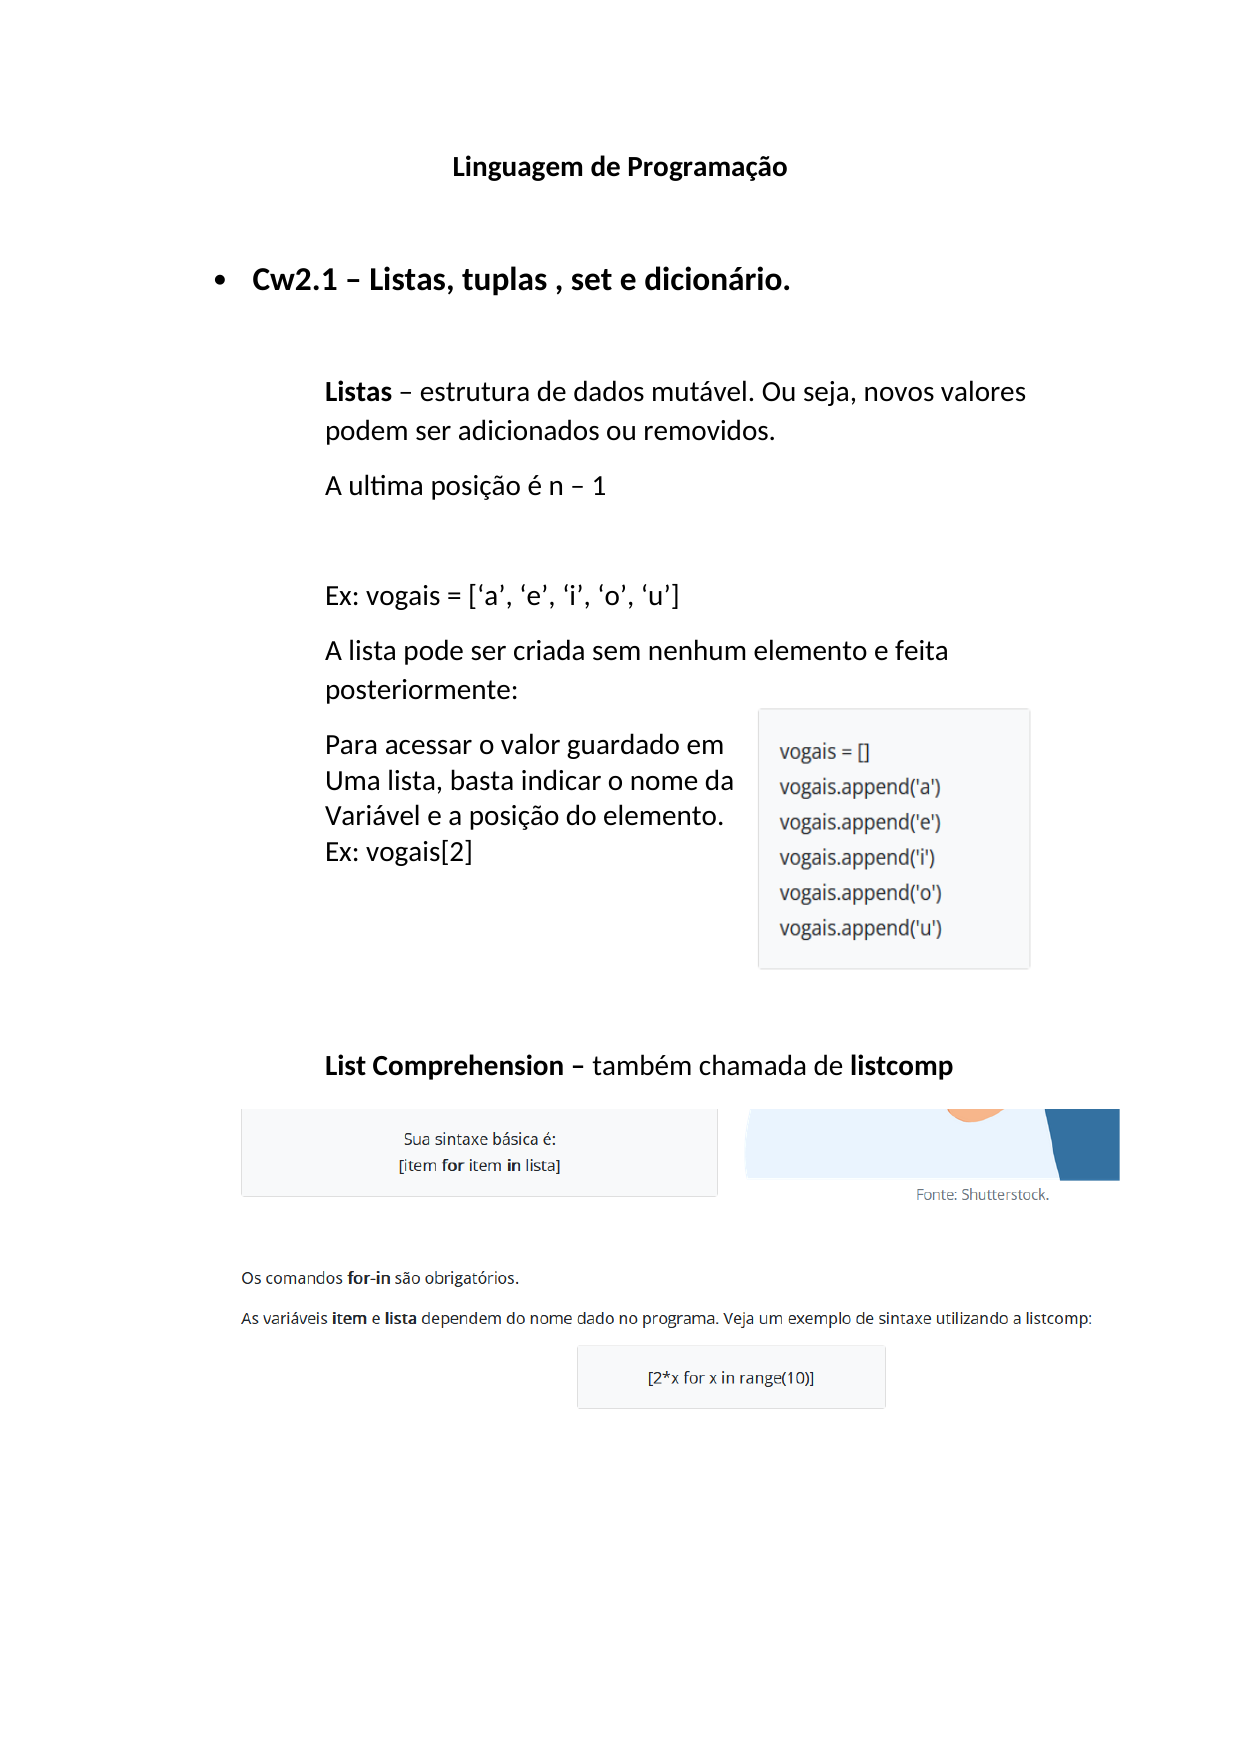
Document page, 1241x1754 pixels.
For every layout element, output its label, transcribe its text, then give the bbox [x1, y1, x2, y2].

text A ultima posição é n – 1 [325, 467, 1063, 503]
text Linguagem de Programação [177, 148, 1063, 183]
list Cw2.1 – Listas, tuplas , set e dicionário. [215, 258, 1063, 298]
text A lista pode ser criada sem nenhum elemento e feita posteriormente: [325, 632, 1063, 706]
text List Comprehension – também chamada de listcomp [177, 1047, 1063, 1082]
text Uma lista, basta indicar o nome da [177, 762, 743, 797]
text Variável e a posição do elemento. [177, 797, 743, 833]
picture [233, 1109, 1120, 1414]
text Ex: vogais[2] [177, 833, 743, 868]
text Para acessar o valor guardado em [177, 726, 743, 762]
picture [743, 686, 1069, 979]
text Listas – estrutura de dados mutável. Ou seja, novos valores podem ser adicionados ou removidos. [325, 373, 1063, 448]
text Ex: vogais = [‘a’, ‘e’, ‘i’, ‘o’, ‘u’] [325, 577, 1063, 613]
